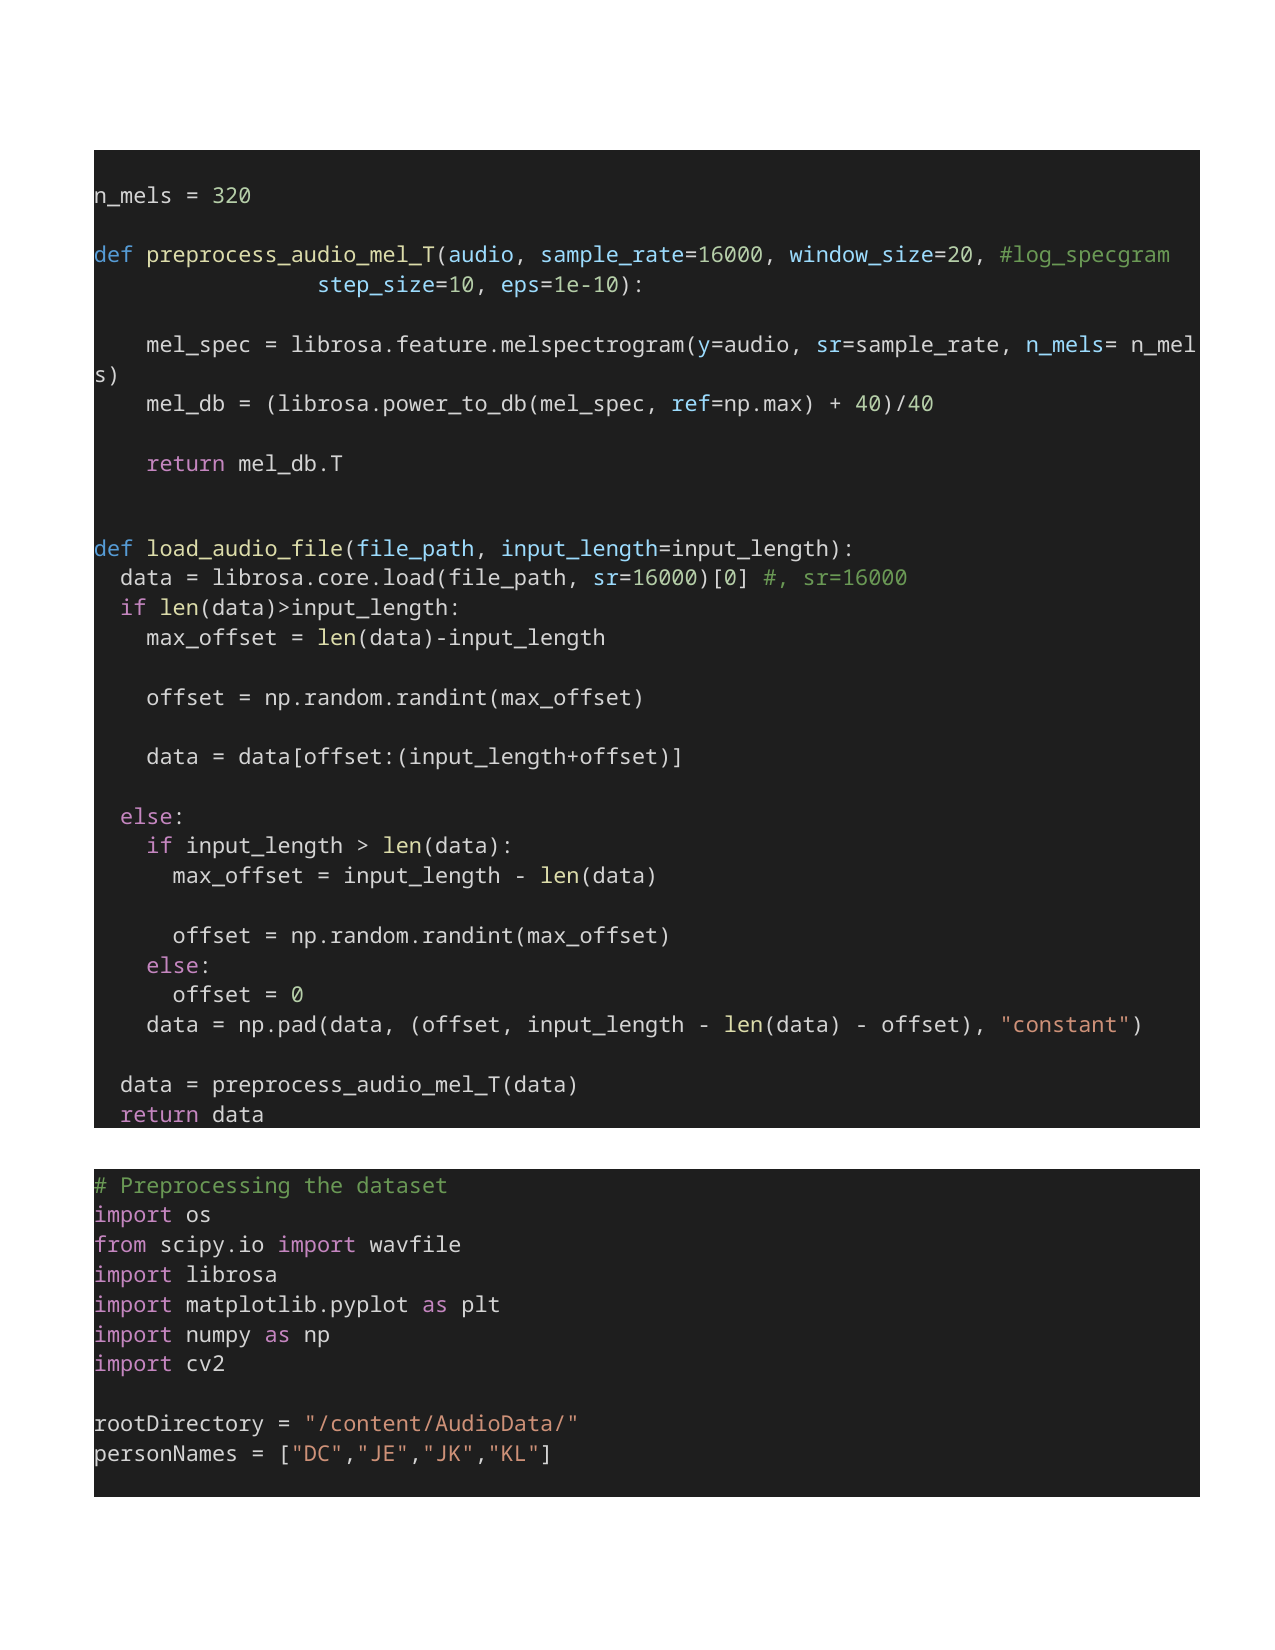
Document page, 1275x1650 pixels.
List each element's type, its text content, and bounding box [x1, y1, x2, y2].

text import os [94, 1199, 1200, 1229]
text max_offset = len(data)-input_length [94, 622, 1200, 652]
text if input_length > len(data): [94, 830, 1200, 860]
text step_size=10, eps=1e-10): [94, 269, 1200, 299]
text offset = 0 [94, 979, 1200, 1009]
text return mel_db.T [94, 448, 1200, 478]
text offset = np.random.randint(max_offset) [94, 920, 1200, 949]
text import cv2 [94, 1348, 1200, 1378]
text import librosa [94, 1259, 1200, 1289]
text mel_spec = librosa.feature.melspectrogram(y=audio, sr=sample_rate, n_mels= n_mels) [94, 329, 1200, 388]
text data = np.pad(data, (offset, input_length - len(data) - offset), "constant") [94, 1009, 1200, 1039]
text import numpy as np [94, 1318, 1200, 1348]
text import matplotlib.pyplot as plt [94, 1289, 1200, 1318]
text data = librosa.core.load(file_path, sr=16000)[0] #, sr=16000 [94, 562, 1200, 592]
text # Preprocessing the dataset [94, 1169, 1200, 1199]
text def load_audio_file(file_path, input_length=input_length): [94, 532, 1200, 562]
text def preprocess_audio_mel_T(audio, sample_rate=16000, window_size=20, #log_specgram [94, 239, 1200, 269]
text return data [94, 1098, 1200, 1128]
text from scipy.io import wavfile [94, 1229, 1200, 1259]
text else: [94, 949, 1200, 979]
text data = preprocess_audio_mel_T(data) [94, 1069, 1200, 1098]
text if len(data)>input_length: [94, 592, 1200, 622]
text n_mels = 320 [94, 180, 1200, 209]
text personNames = ["DC","JE","JK","KL"] [94, 1438, 1200, 1467]
text offset = np.random.randint(max_offset) [94, 681, 1200, 711]
text mel_db = (librosa.power_to_db(mel_spec, ref=np.max) + 40)/40 [94, 388, 1200, 418]
text max_offset = input_length - len(data) [94, 860, 1200, 890]
text else: [94, 801, 1200, 830]
text rootDirectory = "/content/AudioData/" [94, 1408, 1200, 1438]
text data = data[offset:(input_length+offset)] [94, 741, 1200, 771]
